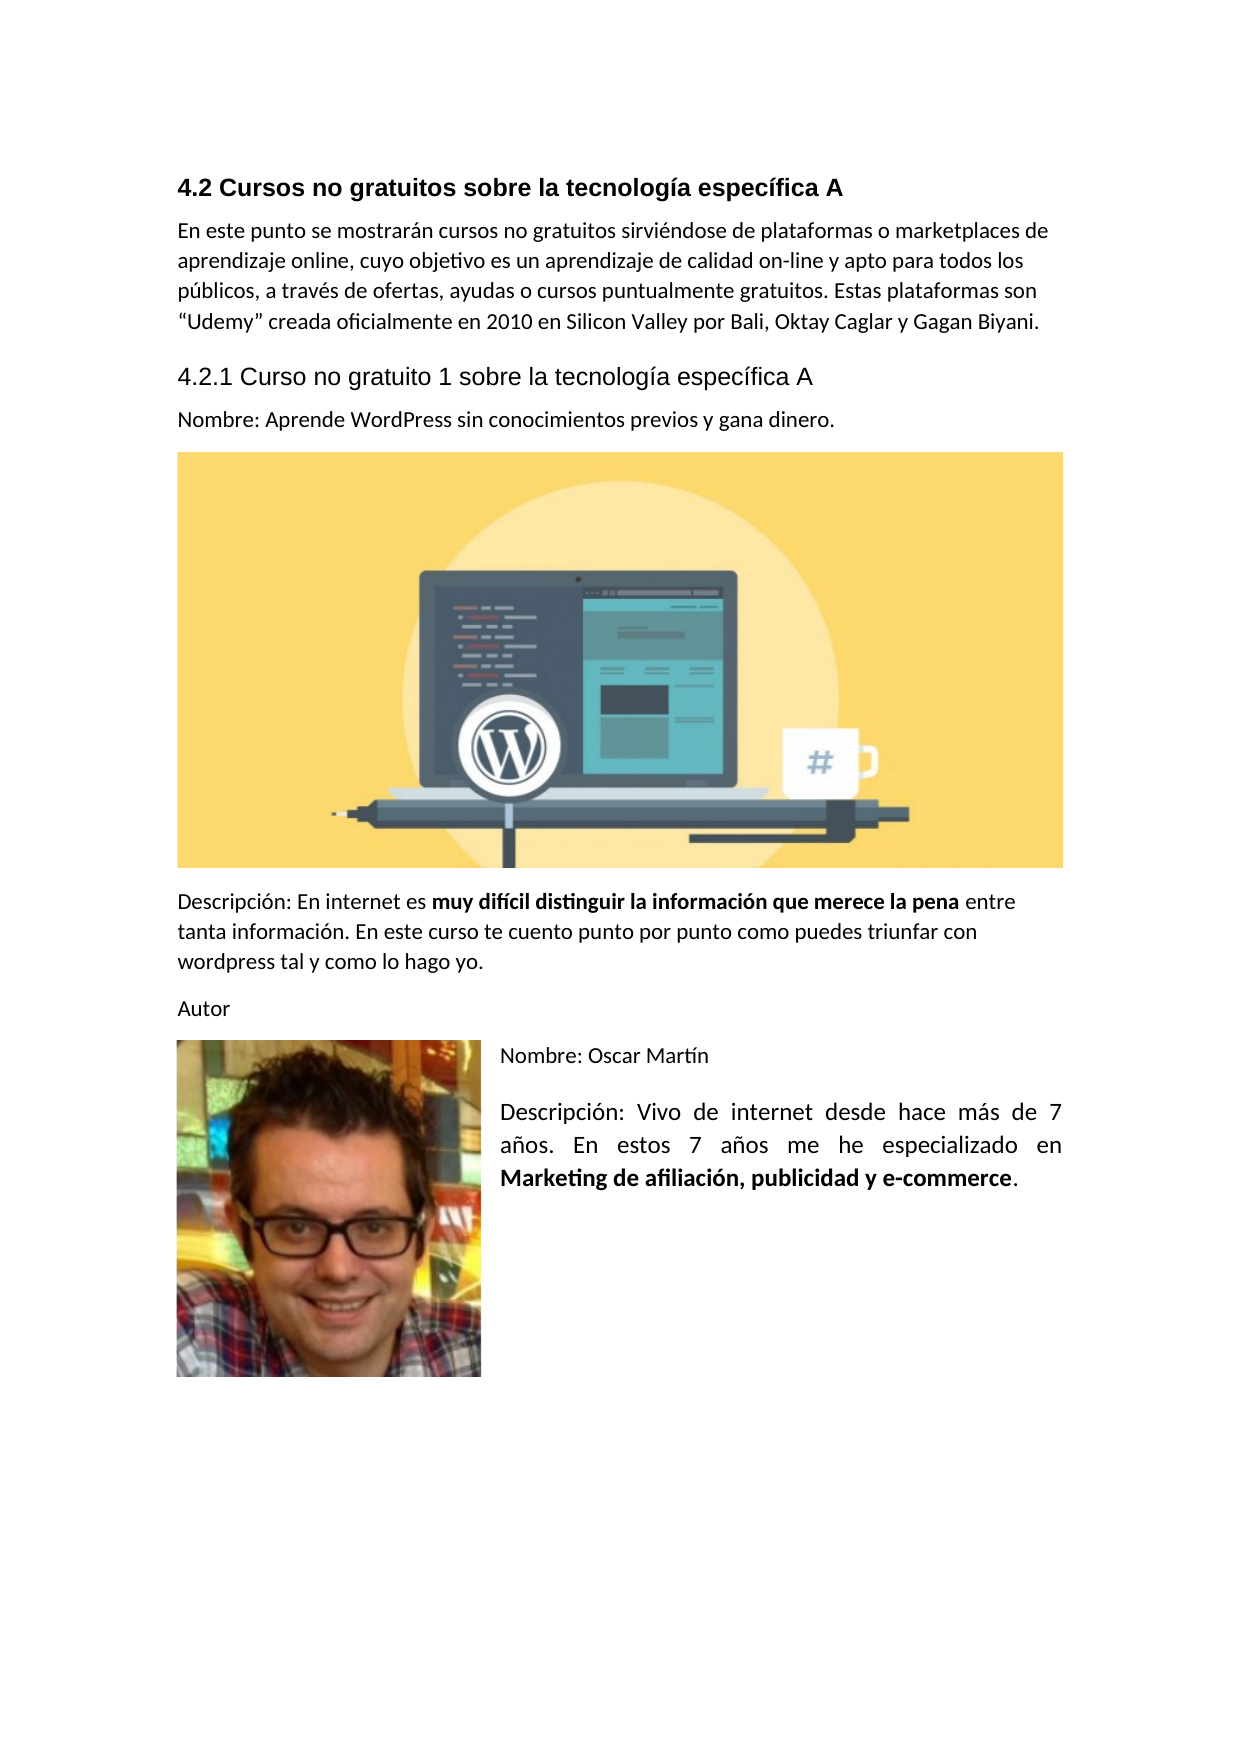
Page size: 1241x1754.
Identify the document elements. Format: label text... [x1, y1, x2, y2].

picture [177, 452, 1064, 868]
text Autor [177, 994, 1063, 1022]
picture [176, 1040, 482, 1377]
subtitle 4.2 Cursos no gratuitos sobre la tecnología específica A [177, 173, 1063, 201]
text Descripción: En internet es muy difícil distinguir la información que merece la pena entre tanta información. En este curso te cuento punto por punto como puedes triunfar con wordpress tal y como lo hago yo. [177, 887, 1063, 975]
subtitle 4.2.1 Curso no gratuito 1 sobre la tecnología específica A [177, 362, 1063, 391]
subtitle Descripción: Vivo de internet desde hace más de 7 años. En estos 7 años me he especializado en Marketing de afiliación, publicidad y e-commerce. [482, 1096, 1063, 1193]
text Nombre: Aprende WordPress sin conocimientos previos y gana dinero. [177, 406, 1063, 433]
text En este punto se mostrarán cursos no gratuitos sirviéndose de plataformas o marketplaces de aprendizaje online, cuyo objetivo es un aprendizaje de calidad on-line y apto para todos los públicos, a través de ofertas, ayudas o cursos puntualmente gratuitos. Estas plataformas son “Udemy” creada oficialmente en 2010 en Silicon Valley por Bali, Oktay Caglar y Gagan Biyani. [177, 216, 1063, 335]
text Nombre: Oscar Martín [482, 1041, 1063, 1069]
